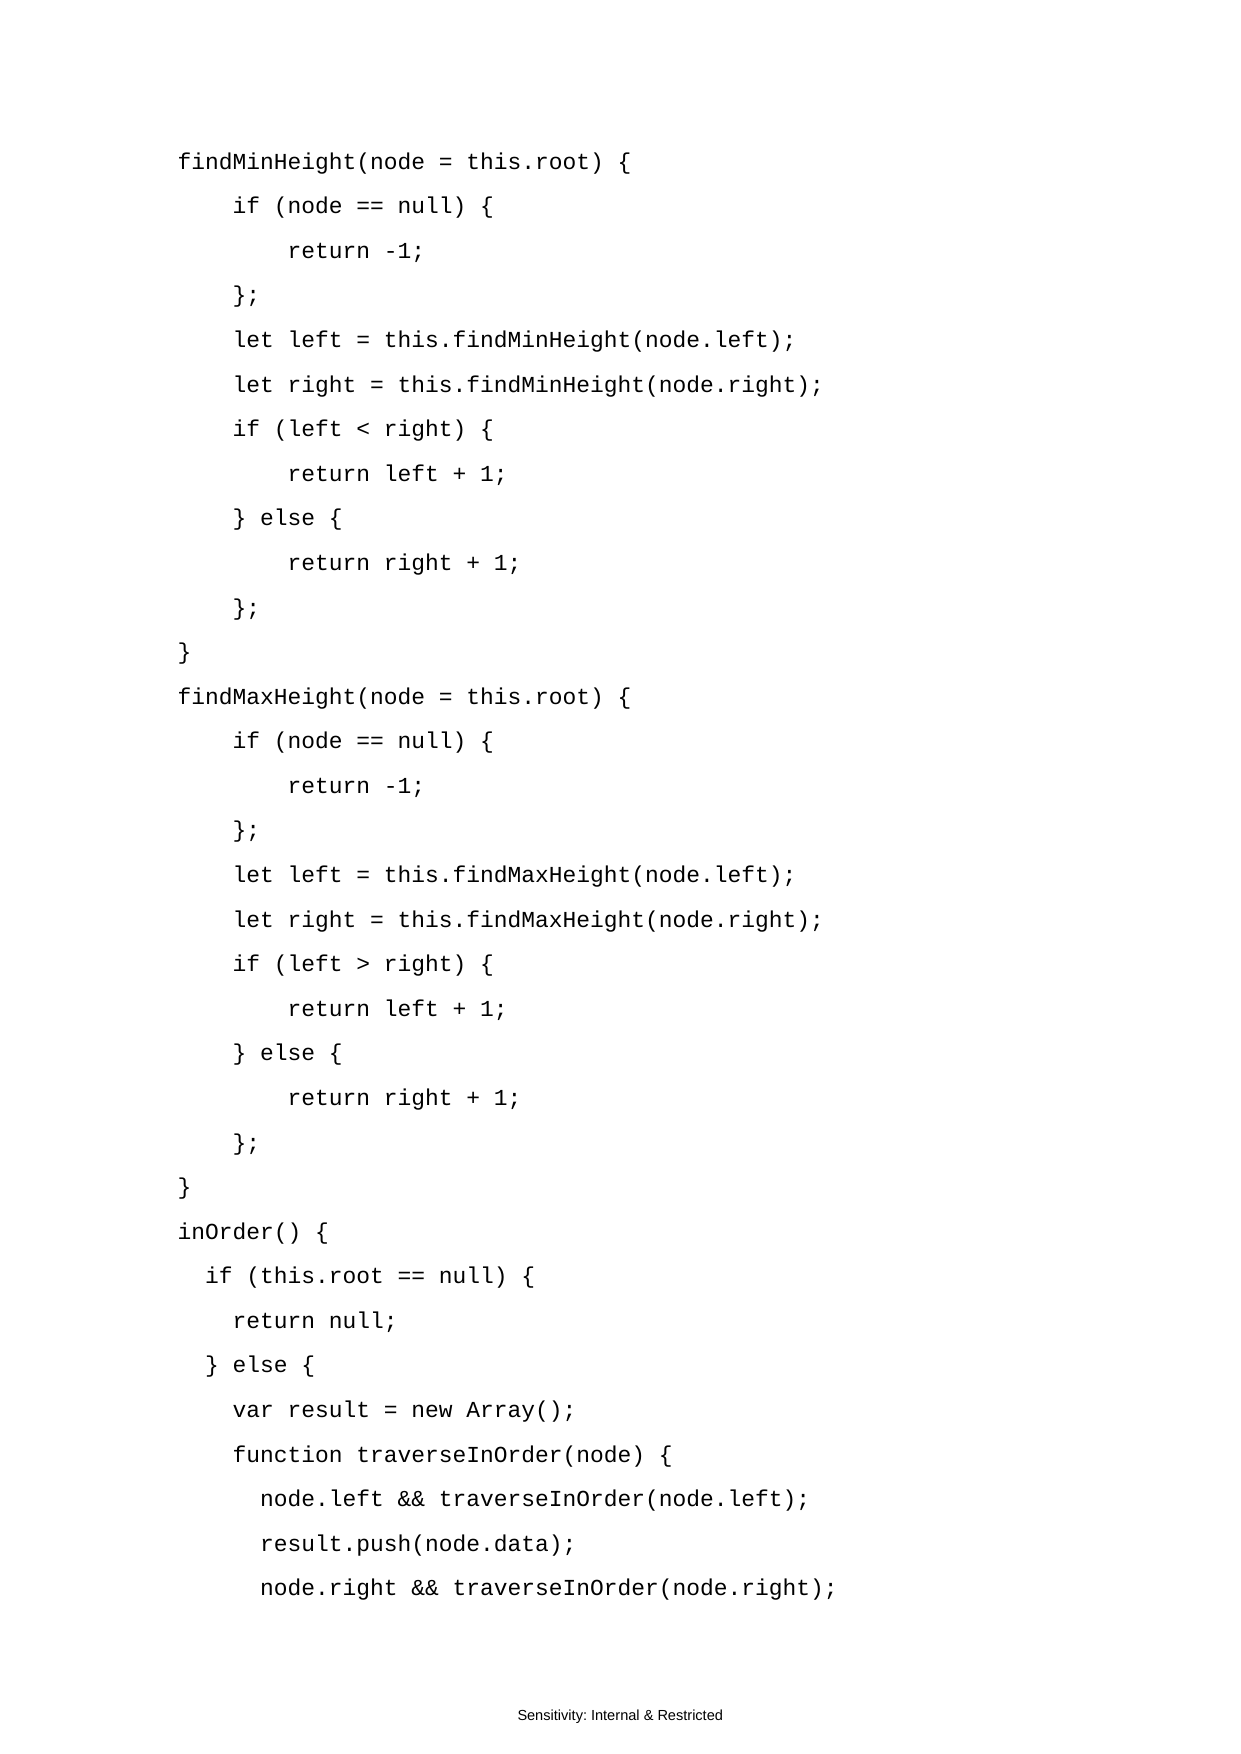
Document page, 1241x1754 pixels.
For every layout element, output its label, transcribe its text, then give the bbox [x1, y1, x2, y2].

text node.left && traverseInOrder(node.left); [150, 1487, 1090, 1513]
text return left + 1; [150, 462, 1090, 488]
text if (node == null) { [150, 194, 1090, 221]
text node.right && traverseInOrder(node.right); [150, 1577, 1090, 1603]
text return -1; [150, 774, 1090, 800]
text }; [150, 596, 1090, 622]
text } else { [150, 1042, 1090, 1068]
text } [150, 640, 1090, 666]
text result.push(node.data); [150, 1532, 1090, 1558]
text let right = this.findMinHeight(node.right); [150, 373, 1090, 399]
text inOrder() { [150, 1220, 1090, 1246]
text findMinHeight(node = this.root) { [150, 150, 1090, 176]
text let left = this.findMaxHeight(node.left); [150, 863, 1090, 889]
text } [150, 1175, 1090, 1201]
text }; [150, 284, 1090, 310]
text function traverseInOrder(node) { [150, 1443, 1090, 1469]
text if (left > right) { [150, 952, 1090, 978]
text let right = this.findMaxHeight(node.right); [150, 908, 1090, 934]
text }; [150, 1131, 1090, 1157]
text } else { [150, 507, 1090, 533]
text let left = this.findMinHeight(node.left); [150, 328, 1090, 354]
text return null; [150, 1309, 1090, 1335]
text if (left < right) { [150, 417, 1090, 443]
text return -1; [150, 239, 1090, 265]
text if (node == null) { [150, 729, 1090, 756]
text var result = new Array(); [150, 1398, 1090, 1424]
text findMaxHeight(node = this.root) { [150, 685, 1090, 711]
text } else { [150, 1354, 1090, 1380]
text return right + 1; [150, 1086, 1090, 1112]
text if (this.root == null) { [150, 1264, 1090, 1291]
text return left + 1; [150, 997, 1090, 1023]
text return right + 1; [150, 551, 1090, 577]
text }; [150, 819, 1090, 845]
